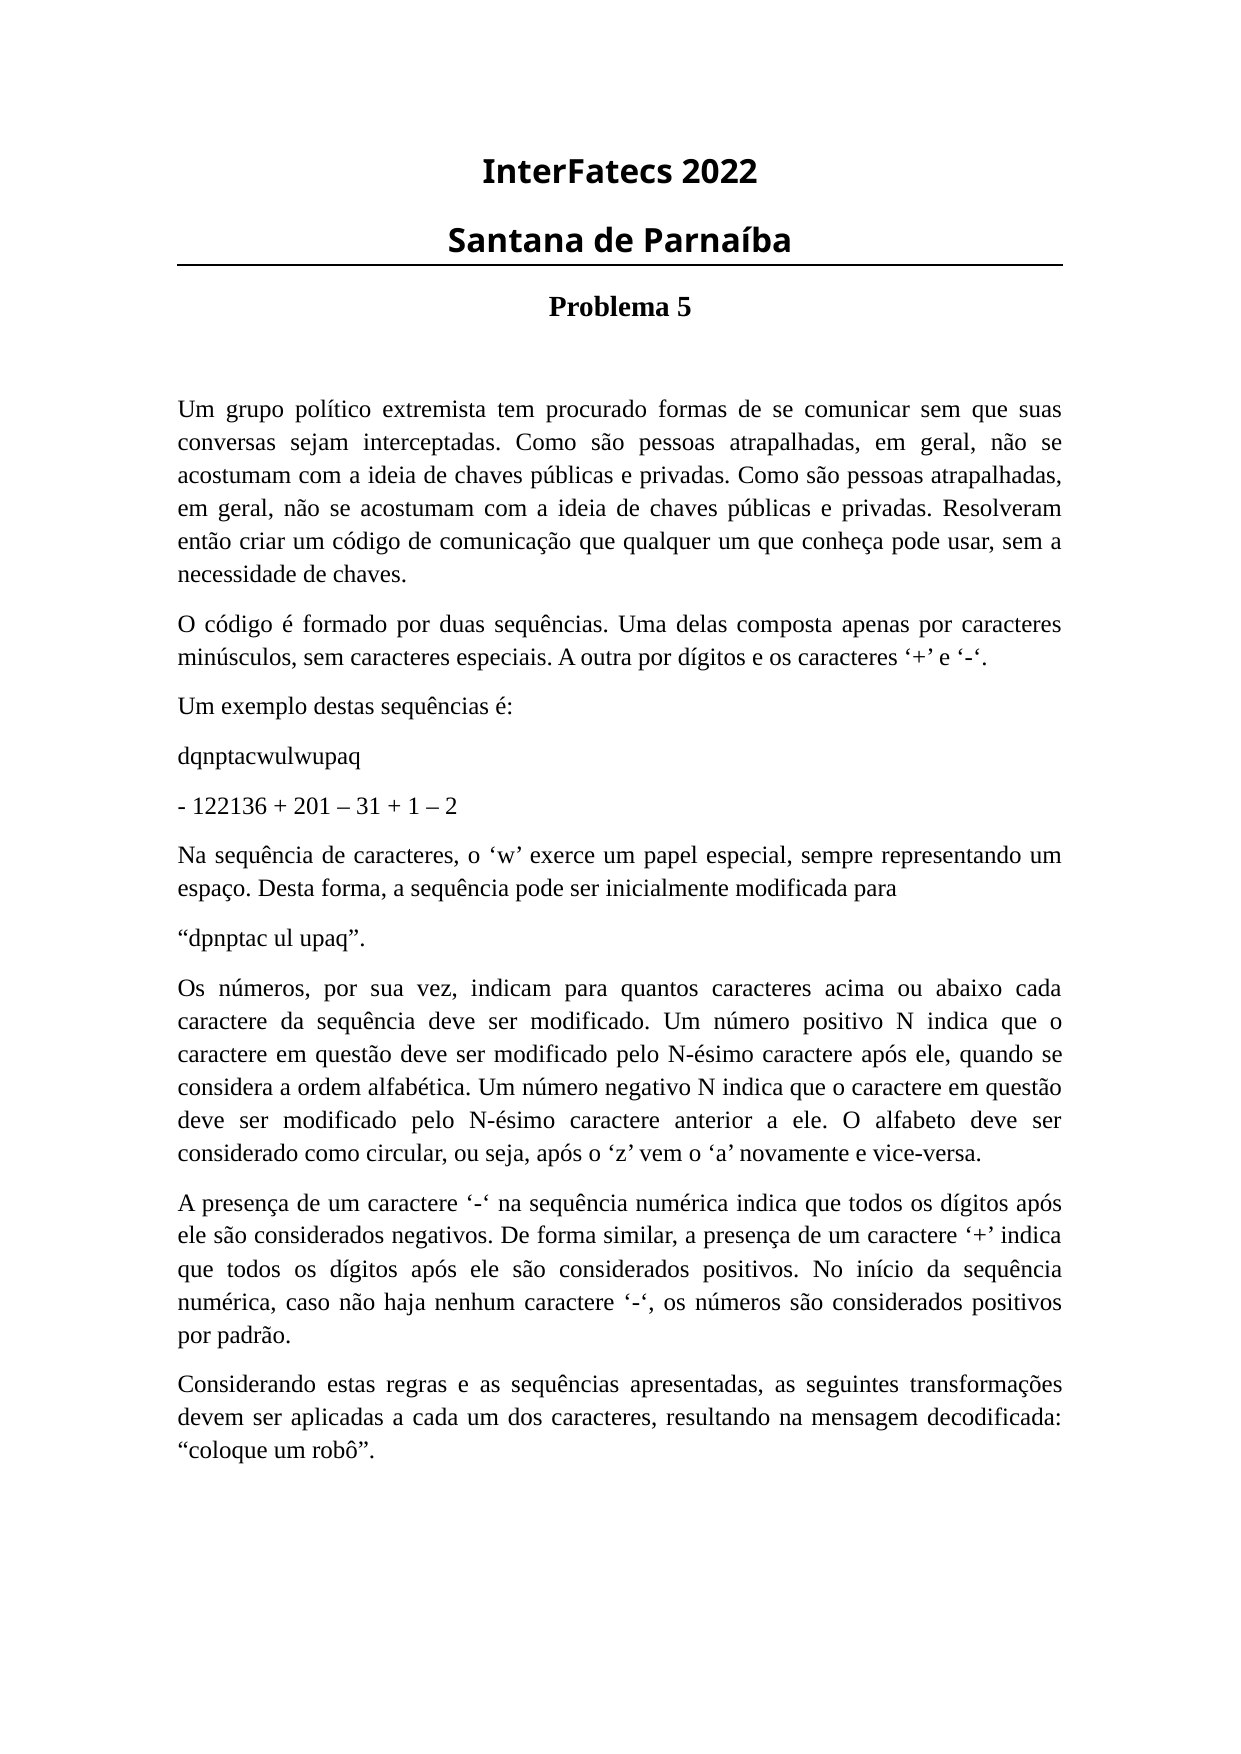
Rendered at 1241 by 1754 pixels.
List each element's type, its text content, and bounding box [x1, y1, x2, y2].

text Na sequência de caracteres, o ‘w’ exerce um papel especial, sempre representando um espaço. Desta forma, a sequência pode ser inicialmente modificada para [177, 840, 1063, 902]
text O código é formado por duas sequências. Uma delas composta apenas por caracteres minúsculos, sem caracteres especiais. A outra por dígitos e os caracteres ‘+’ e ‘-‘. [177, 609, 1063, 670]
text dqnptacwulwupaq [177, 741, 1063, 770]
text Um grupo político extremista tem procurado formas de se comunicar sem que suas conversas sejam interceptadas. Como são pessoas atrapalhadas, em geral, não se acostumam com a ideia de chaves públicas e privadas. Como são pessoas atrapalhadas, em geral, não se acostumam com a ideia de chaves públicas e privadas. Resolveram então criar um código de comunicação que qualquer um que conheça pode usar, sem a necessidade de chaves. [177, 394, 1063, 588]
text Problema 5 [177, 289, 1063, 322]
text - 122136 + 201 – 31 + 1 – 2 [177, 791, 1063, 819]
text “dpnptac ul upaq”. [177, 923, 1063, 952]
text Santana de Parnaíba [177, 216, 1063, 264]
text Um exemplo destas sequências é: [177, 691, 1063, 720]
text A presença de um caractere ‘-‘ na sequência numérica indica que todos os dígitos após ele são considerados negativos. De forma similar, a presença de um caractere ‘+’ indica que todos os dígitos após ele são considerados positivos. No início da sequência numérica, caso não haja nenhum caractere ‘-‘, os números são considerados positivos por padrão. [177, 1188, 1063, 1348]
text Os números, por sua vez, indicam para quantos caracteres acima ou abaixo cada caractere da sequência deve ser modificado. Um número positivo N indica que o caractere em questão deve ser modificado pelo N-ésimo caractere após ele, quando se considera a ordem alfabética. Um número negativo N indica que o caractere em questão deve ser modificado pelo N-ésimo caractere anterior a ele. O alfabeto deve ser considerado como circular, ou seja, após o ‘z’ vem o ‘a’ novamente e vice-versa. [177, 973, 1063, 1167]
text InterFatecs 2022 [177, 148, 1063, 193]
text Considerando estas regras e as sequências apresentadas, as seguintes transformações devem ser aplicadas a cada um dos caracteres, resultando na mensagem decodificada: “coloque um robô”. [177, 1369, 1063, 1464]
